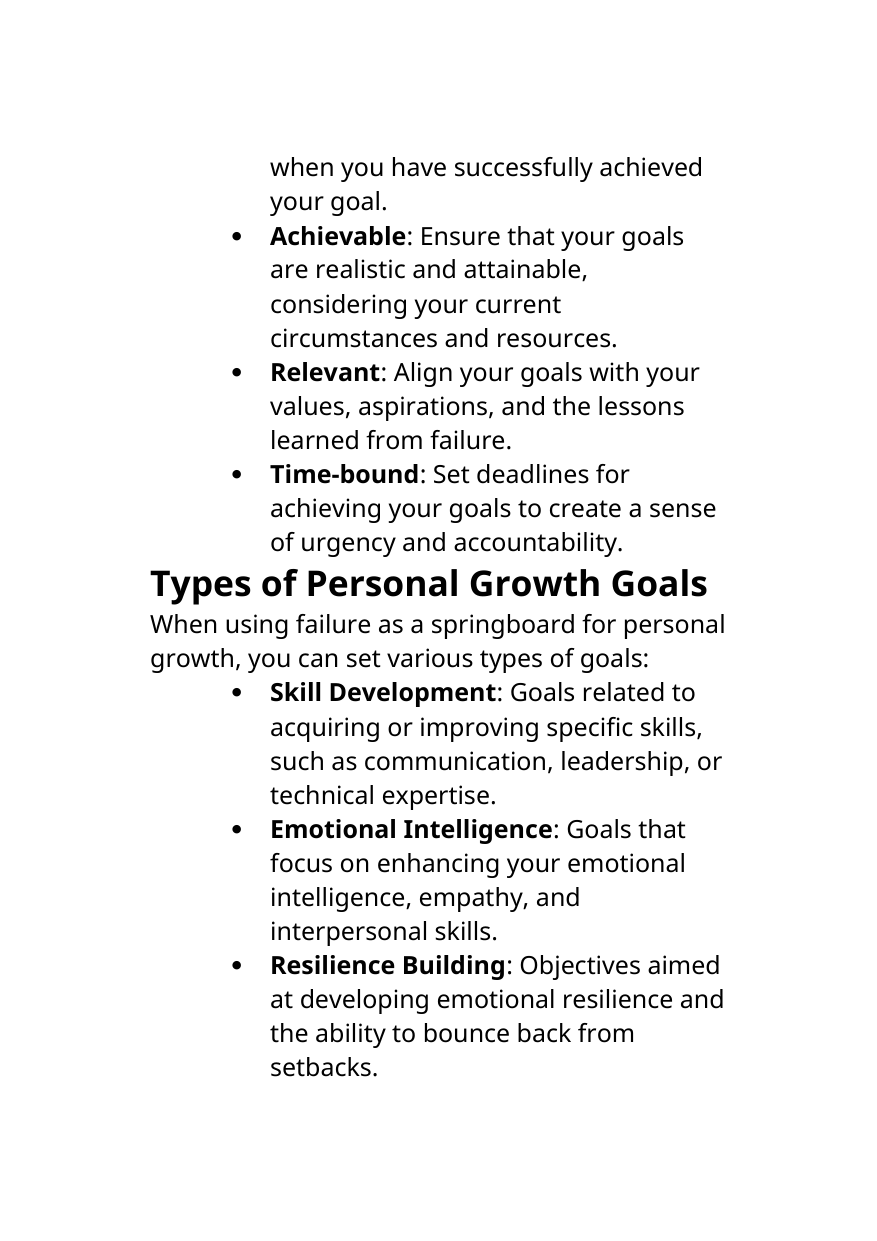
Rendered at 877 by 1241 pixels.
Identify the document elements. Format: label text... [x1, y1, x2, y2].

list Relevant: Align your goals with your values, aspirations, and the lessons learned from failure. [232, 354, 727, 457]
list Achievable: Ensure that your goals are realistic and attainable, considering your current circumstances and resources. [232, 218, 727, 354]
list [232, 150, 727, 218]
list Resilience Building: Objectives aimed at developing emotional resilience and the ability to bounce back from setbacks. [232, 948, 727, 1084]
list Skill Development: Goals related to acquiring or improving specific skills, such as communication, leadership, or technical expertise. [232, 675, 727, 811]
text When using failure as a springboard for personal growth, you can set various types of goals: [150, 607, 727, 675]
list Time-bound: Set deadlines for achieving your goals to create a sense of urgency and accountability. [232, 457, 727, 559]
list Emotional Intelligence: Goals that focus on enhancing your emotional intelligence, empathy, and interpersonal skills. [232, 811, 727, 948]
subtitle Types of Personal Growth Goals [150, 559, 727, 607]
